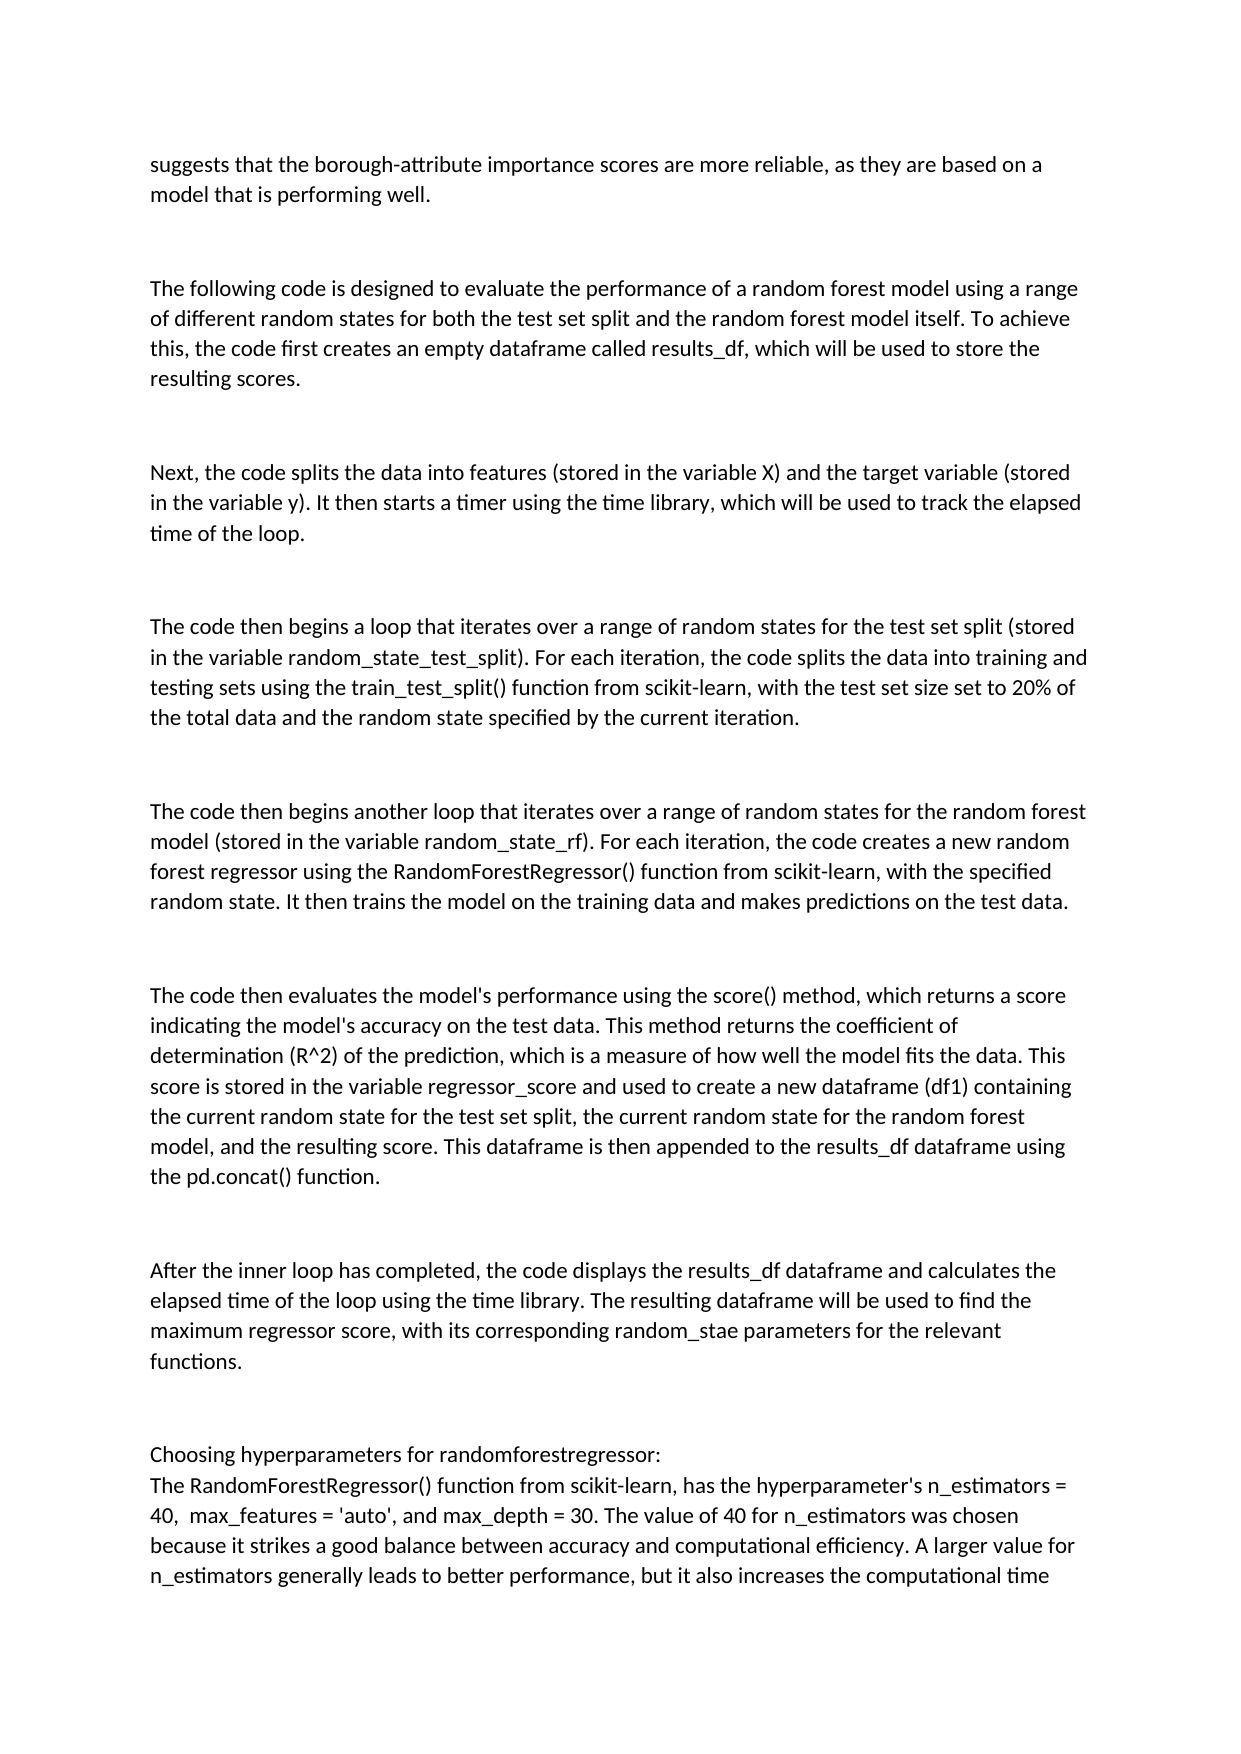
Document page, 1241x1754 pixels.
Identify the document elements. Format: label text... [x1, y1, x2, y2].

text The code then evaluates the model's performance using the score() method, which returns a score indicating the model's accuracy on the test data. This method returns the coefficient of determination (R^2) of the prediction, which is a measure of how well the model fits the data. This score is stored in the variable regressor_score and used to create a new dataframe (df1) containing the current random state for the test set split, the current random state for the random forest model, and the resulting score. This dataframe is then appended to the results_df dataframe using the pd.concat() function. [150, 981, 1090, 1191]
text The code then begins another loop that iterates over a range of random states for the random forest model (stored in the variable random_state_rf). For each iteration, the code creates a new random forest regressor using the RandomForestRegressor() function from scikit-learn, with the specified random state. It then trains the model on the training data and makes predictions on the test data. [150, 797, 1090, 916]
text The code then begins a loop that iterates over a range of random states for the test set split (stored in the variable random_state_test_split). For each iteration, the code splits the data into training and testing sets using the train_test_split() function from scikit-learn, with the test set size set to 20% of the total data and the random state specified by the current iteration. [150, 612, 1090, 731]
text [150, 1441, 1090, 1589]
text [150, 150, 1090, 208]
text Next, the code splits the data into features (stored in the variable X) and the target variable (stored in the variable y). It then starts a timer using the time library, which will be used to track the elapsed time of the loop. [150, 458, 1090, 547]
text After the inner loop has completed, the code displays the results_df dataframe and calculates the elapsed time of the loop using the time library. The resulting dataframe will be used to find the maximum regressor score, with its corresponding random_stae parameters for the relevant functions. [150, 1256, 1090, 1375]
text The following code is designed to evaluate the performance of a random forest model using a range of different random states for both the test set split and the random forest model itself. To achieve this, the code first creates an empty dataframe called results_df, which will be used to store the resulting scores. [150, 274, 1090, 393]
